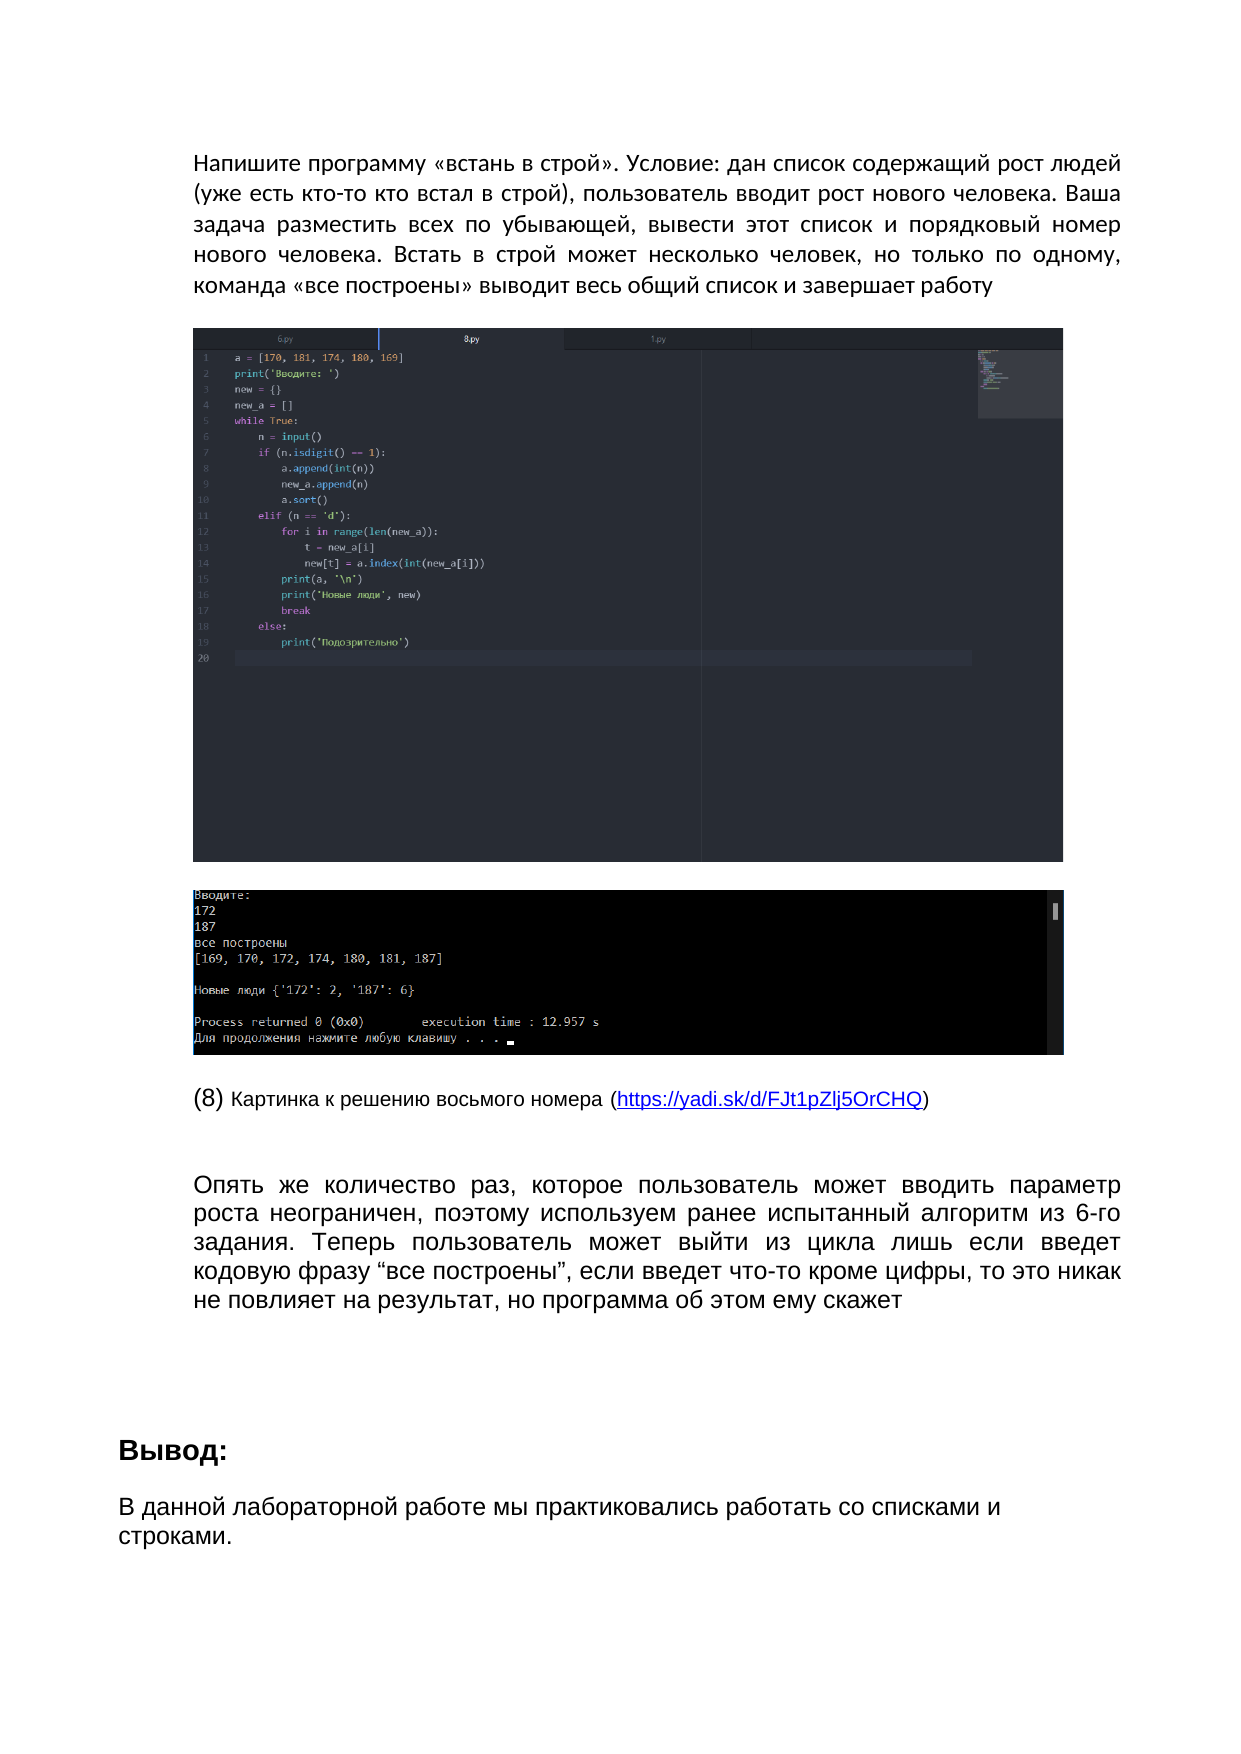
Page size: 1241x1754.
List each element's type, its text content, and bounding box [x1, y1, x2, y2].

picture [193, 328, 1064, 862]
text Вывод: [118, 1433, 1122, 1467]
picture [193, 890, 1064, 1055]
